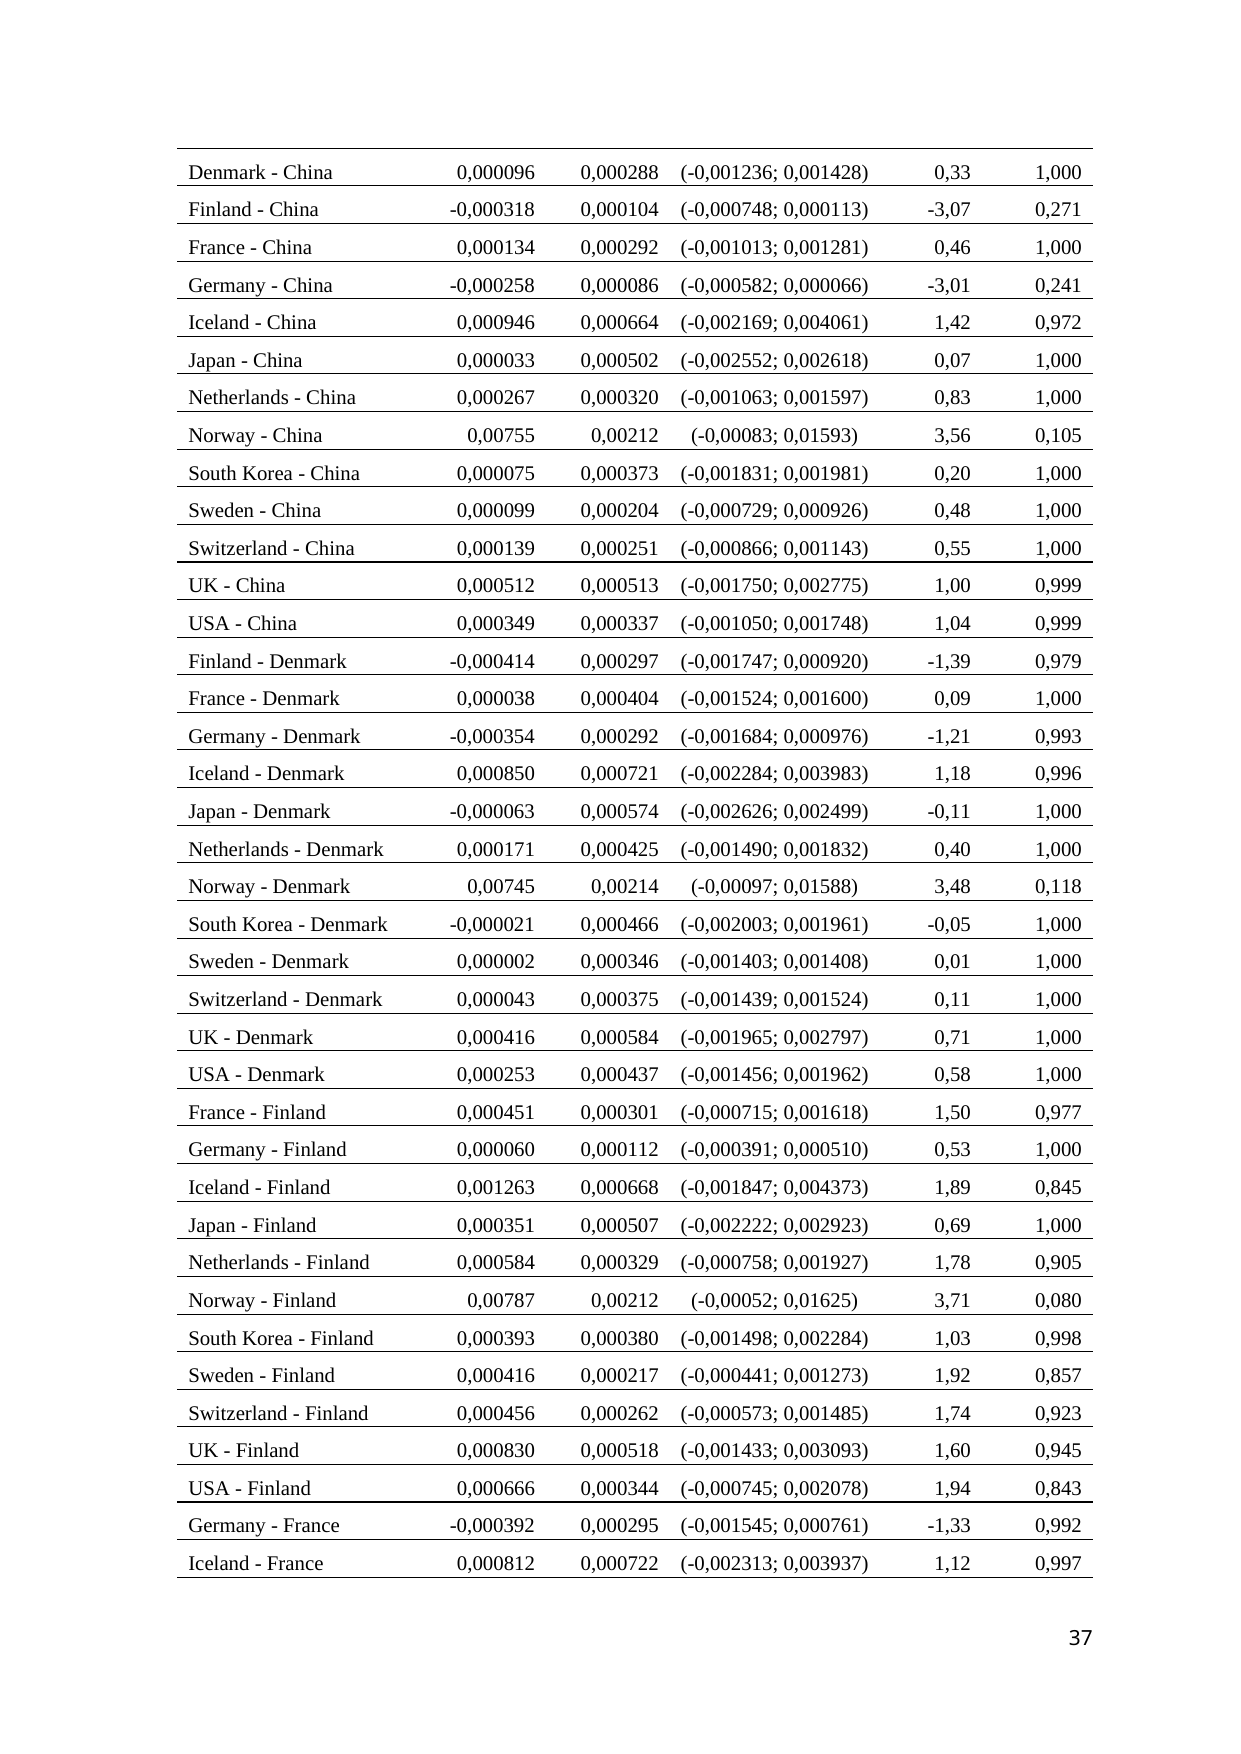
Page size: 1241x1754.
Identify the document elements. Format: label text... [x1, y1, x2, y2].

table_cell 0,000507 [546, 1202, 669, 1238]
table_cell 0,999 [981, 600, 1092, 637]
table_cell (-0,001847; 0,004373) [669, 1164, 879, 1201]
table_cell 0,000722 [546, 1540, 669, 1577]
table_cell (-0,001965; 0,002797) [669, 1014, 879, 1050]
table_cell 1,000 [981, 788, 1092, 824]
table_cell Switzerland - Denmark [177, 976, 422, 1013]
table_cell -0,000354 [422, 713, 546, 749]
table_cell USA - Denmark [177, 1051, 422, 1088]
table_cell 3,56 [879, 412, 981, 448]
table_cell Germany - France [177, 1503, 422, 1539]
table_cell Finland - China [177, 186, 422, 223]
table_cell (-0,000748; 0,000113) [669, 186, 879, 223]
table_cell (-0,000729; 0,000926) [669, 487, 879, 524]
table_cell 0,000404 [546, 675, 669, 712]
table_cell 0,000349 [422, 600, 546, 637]
table_cell (-0,00052; 0,01625) [669, 1277, 879, 1313]
table_cell 1,000 [981, 374, 1092, 411]
table_cell 0,07 [879, 337, 981, 373]
table_cell 1,92 [879, 1352, 981, 1389]
table_cell (-0,000573; 0,001485) [669, 1390, 879, 1426]
table_cell 0,000518 [546, 1427, 669, 1464]
table_cell 0,993 [981, 713, 1092, 749]
table_cell (-0,000866; 0,001143) [669, 525, 879, 561]
table_cell 0,00745 [422, 863, 546, 900]
table_cell 0,080 [981, 1277, 1092, 1313]
table_cell 0,00755 [422, 412, 546, 448]
table_cell 0,000043 [422, 976, 546, 1013]
table_cell 1,000 [981, 337, 1092, 373]
table_cell -0,000021 [422, 901, 546, 937]
table_cell 0,000574 [546, 788, 669, 824]
table_cell Japan - Finland [177, 1202, 422, 1238]
table_cell Switzerland - Finland [177, 1390, 422, 1426]
table_cell (-0,001433; 0,003093) [669, 1427, 879, 1464]
table_cell (-0,001490; 0,001832) [669, 826, 879, 862]
table_cell (-0,001013; 0,001281) [669, 224, 879, 261]
table_cell 0,845 [981, 1164, 1092, 1201]
table_cell 1,50 [879, 1089, 981, 1125]
table_cell 1,000 [981, 525, 1092, 561]
table_cell 0,000344 [546, 1465, 669, 1501]
table_cell 0,69 [879, 1202, 981, 1238]
table_cell 0,000380 [546, 1315, 669, 1351]
table_cell (-0,001456; 0,001962) [669, 1051, 879, 1088]
table_cell 0,992 [981, 1503, 1092, 1539]
table_cell 1,000 [981, 1126, 1092, 1163]
table_cell 0,000204 [546, 487, 669, 524]
table_cell (-0,001236; 0,001428) [669, 149, 879, 185]
table_cell 0,09 [879, 675, 981, 712]
table_cell -3,07 [879, 186, 981, 223]
table_cell 0,000830 [422, 1427, 546, 1464]
table_cell UK - Finland [177, 1427, 422, 1464]
table_cell Iceland - Finland [177, 1164, 422, 1201]
table_cell 0,000512 [422, 563, 546, 599]
table_cell 0,000060 [422, 1126, 546, 1163]
table_cell Iceland - China [177, 299, 422, 336]
table_cell 0,000850 [422, 750, 546, 787]
table_cell (-0,000391; 0,000510) [669, 1126, 879, 1163]
table_cell 0,000946 [422, 299, 546, 336]
table_cell 0,000112 [546, 1126, 669, 1163]
table_cell 0,000375 [546, 976, 669, 1013]
table_cell 0,46 [879, 224, 981, 261]
table_cell -3,01 [879, 262, 981, 298]
table_cell 0,905 [981, 1239, 1092, 1276]
table_cell 0,11 [879, 976, 981, 1013]
table_cell 0,000292 [546, 713, 669, 749]
table_cell 0,000217 [546, 1352, 669, 1389]
table_cell Iceland - Denmark [177, 750, 422, 787]
table_cell 1,18 [879, 750, 981, 787]
table_cell -1,21 [879, 713, 981, 749]
table_cell 1,03 [879, 1315, 981, 1351]
table_cell 0,000171 [422, 826, 546, 862]
table_cell 0,843 [981, 1465, 1092, 1501]
table_cell 0,000812 [422, 1540, 546, 1577]
table_cell 1,000 [981, 1014, 1092, 1050]
table_cell (-0,001524; 0,001600) [669, 675, 879, 712]
table_cell (-0,001403; 0,001408) [669, 939, 879, 975]
table_cell 0,000320 [546, 374, 669, 411]
table_cell 0,01 [879, 939, 981, 975]
table_cell (-0,001747; 0,000920) [669, 638, 879, 674]
table_cell Sweden - Finland [177, 1352, 422, 1389]
table_cell (-0,002552; 0,002618) [669, 337, 879, 373]
table_cell 0,000033 [422, 337, 546, 373]
table_cell Norway - Denmark [177, 863, 422, 900]
table_cell 0,996 [981, 750, 1092, 787]
table_cell 0,271 [981, 186, 1092, 223]
table_cell 0,000251 [546, 525, 669, 561]
table_cell 1,04 [879, 600, 981, 637]
table_cell 0,33 [879, 149, 981, 185]
table_cell 0,000584 [422, 1239, 546, 1276]
table_cell 1,000 [981, 939, 1092, 975]
table_cell 0,000664 [546, 299, 669, 336]
table_cell Denmark - China [177, 149, 422, 185]
table_cell 1,000 [981, 1202, 1092, 1238]
table_cell 0,000099 [422, 487, 546, 524]
table_cell (-0,00083; 0,01593) [669, 412, 879, 448]
table_cell 0,999 [981, 563, 1092, 599]
table_cell 0,000038 [422, 675, 546, 712]
table_cell 1,12 [879, 1540, 981, 1577]
table_cell 0,118 [981, 863, 1092, 900]
table_cell Norway - China [177, 412, 422, 448]
table_cell 0,000337 [546, 600, 669, 637]
table_cell Sweden - Denmark [177, 939, 422, 975]
table_cell 0,000513 [546, 563, 669, 599]
table_cell 0,83 [879, 374, 981, 411]
table_cell 0,000134 [422, 224, 546, 261]
table_cell 1,94 [879, 1465, 981, 1501]
table_cell 0,997 [981, 1540, 1092, 1577]
table_cell 1,000 [981, 450, 1092, 486]
table_cell 1,60 [879, 1427, 981, 1464]
table_cell Sweden - China [177, 487, 422, 524]
table_cell 0,000393 [422, 1315, 546, 1351]
table_cell 1,00 [879, 563, 981, 599]
table_cell 0,998 [981, 1315, 1092, 1351]
table_cell (-0,000758; 0,001927) [669, 1239, 879, 1276]
table_cell 0,00787 [422, 1277, 546, 1313]
table_cell 0,105 [981, 412, 1092, 448]
table_cell 0,001263 [422, 1164, 546, 1201]
table_cell 0,000666 [422, 1465, 546, 1501]
table_cell (-0,000715; 0,001618) [669, 1089, 879, 1125]
table_cell (-0,001498; 0,002284) [669, 1315, 879, 1351]
table_cell Japan - Denmark [177, 788, 422, 824]
table_cell -0,05 [879, 901, 981, 937]
table_cell (-0,001750; 0,002775) [669, 563, 879, 599]
table_cell 1,000 [981, 826, 1092, 862]
table_cell Netherlands - China [177, 374, 422, 411]
table_cell France - Finland [177, 1089, 422, 1125]
table_cell 0,000267 [422, 374, 546, 411]
table_cell 0,71 [879, 1014, 981, 1050]
table_cell 0,00214 [546, 863, 669, 900]
table_cell 0,20 [879, 450, 981, 486]
table_cell (-0,00097; 0,01588) [669, 863, 879, 900]
table_cell 0,979 [981, 638, 1092, 674]
table_cell Germany - Denmark [177, 713, 422, 749]
table_cell (-0,002284; 0,003983) [669, 750, 879, 787]
table_cell (-0,001050; 0,001748) [669, 600, 879, 637]
table_cell 0,000416 [422, 1352, 546, 1389]
table_cell 0,55 [879, 525, 981, 561]
table_cell (-0,001831; 0,001981) [669, 450, 879, 486]
table_cell (-0,001063; 0,001597) [669, 374, 879, 411]
table_cell (-0,001545; 0,000761) [669, 1503, 879, 1539]
table_cell Germany - China [177, 262, 422, 298]
table_cell (-0,000582; 0,000066) [669, 262, 879, 298]
table_cell 0,945 [981, 1427, 1092, 1464]
table_cell (-0,002003; 0,001961) [669, 901, 879, 937]
table_cell Germany - Finland [177, 1126, 422, 1163]
table_cell 0,000104 [546, 186, 669, 223]
table_cell 0,000295 [546, 1503, 669, 1539]
table_cell USA - China [177, 600, 422, 637]
table_cell Netherlands - Denmark [177, 826, 422, 862]
table_cell 1,74 [879, 1390, 981, 1426]
table_cell 1,000 [981, 976, 1092, 1013]
table_cell -0,11 [879, 788, 981, 824]
table_cell 1,000 [981, 901, 1092, 937]
table_cell 0,000096 [422, 149, 546, 185]
table_cell 0,000329 [546, 1239, 669, 1276]
table_cell 0,000262 [546, 1390, 669, 1426]
table_cell 0,000292 [546, 224, 669, 261]
table_cell 0,000584 [546, 1014, 669, 1050]
table_cell 1,89 [879, 1164, 981, 1201]
table_cell 0,000351 [422, 1202, 546, 1238]
table_cell France - China [177, 224, 422, 261]
table_cell Finland - Denmark [177, 638, 422, 674]
table_cell 0,000425 [546, 826, 669, 862]
table_cell 3,48 [879, 863, 981, 900]
table_cell 0,000297 [546, 638, 669, 674]
table_cell 0,000451 [422, 1089, 546, 1125]
table_cell USA - Finland [177, 1465, 422, 1501]
table_cell 1,78 [879, 1239, 981, 1276]
table_cell 0,977 [981, 1089, 1092, 1125]
table_cell (-0,002169; 0,004061) [669, 299, 879, 336]
table_cell (-0,002626; 0,002499) [669, 788, 879, 824]
table_cell 0,00212 [546, 1277, 669, 1313]
table_cell 1,000 [981, 1051, 1092, 1088]
table_cell 0,000139 [422, 525, 546, 561]
table_cell Japan - China [177, 337, 422, 373]
table_cell Switzerland - China [177, 525, 422, 561]
table_cell 0,972 [981, 299, 1092, 336]
table_cell South Korea - Denmark [177, 901, 422, 937]
table_cell UK - Denmark [177, 1014, 422, 1050]
table_cell -0,000414 [422, 638, 546, 674]
table_cell 0,000086 [546, 262, 669, 298]
table_cell 0,000301 [546, 1089, 669, 1125]
table_cell -1,33 [879, 1503, 981, 1539]
table_cell 0,923 [981, 1390, 1092, 1426]
table_cell 0,000288 [546, 149, 669, 185]
table_cell -0,000318 [422, 186, 546, 223]
table_cell 0,000373 [546, 450, 669, 486]
table_cell 1,000 [981, 675, 1092, 712]
table_cell -0,000392 [422, 1503, 546, 1539]
table_cell 0,00212 [546, 412, 669, 448]
table_cell 0,000253 [422, 1051, 546, 1088]
table_cell Iceland - France [177, 1540, 422, 1577]
table_cell 0,000456 [422, 1390, 546, 1426]
table_cell 0,000721 [546, 750, 669, 787]
table_cell (-0,001684; 0,000976) [669, 713, 879, 749]
table_cell (-0,000745; 0,002078) [669, 1465, 879, 1501]
table_cell UK - China [177, 563, 422, 599]
table_cell 0,000466 [546, 901, 669, 937]
table_cell -0,000258 [422, 262, 546, 298]
table_cell 0,000668 [546, 1164, 669, 1201]
table_cell Norway - Finland [177, 1277, 422, 1313]
table_cell 1,000 [981, 487, 1092, 524]
table_cell 0,48 [879, 487, 981, 524]
table_cell 0,53 [879, 1126, 981, 1163]
table_cell South Korea - China [177, 450, 422, 486]
table_cell -0,000063 [422, 788, 546, 824]
table_cell 0,000346 [546, 939, 669, 975]
table_cell 0,000416 [422, 1014, 546, 1050]
table_cell 1,42 [879, 299, 981, 336]
table_cell (-0,002222; 0,002923) [669, 1202, 879, 1238]
table_cell 3,71 [879, 1277, 981, 1313]
table_cell (-0,001439; 0,001524) [669, 976, 879, 1013]
table_cell 0,58 [879, 1051, 981, 1088]
table_cell 1,000 [981, 224, 1092, 261]
table_cell (-0,000441; 0,001273) [669, 1352, 879, 1389]
table_cell 0,000437 [546, 1051, 669, 1088]
table_cell 0,40 [879, 826, 981, 862]
table_cell 0,000502 [546, 337, 669, 373]
table_cell Netherlands - Finland [177, 1239, 422, 1276]
table_cell -1,39 [879, 638, 981, 674]
table_cell 0,857 [981, 1352, 1092, 1389]
table_cell France - Denmark [177, 675, 422, 712]
table_cell South Korea - Finland [177, 1315, 422, 1351]
table_cell (-0,002313; 0,003937) [669, 1540, 879, 1577]
table_cell 1,000 [981, 149, 1092, 185]
table_cell 0,000002 [422, 939, 546, 975]
table_cell 0,241 [981, 262, 1092, 298]
table_cell 0,000075 [422, 450, 546, 486]
